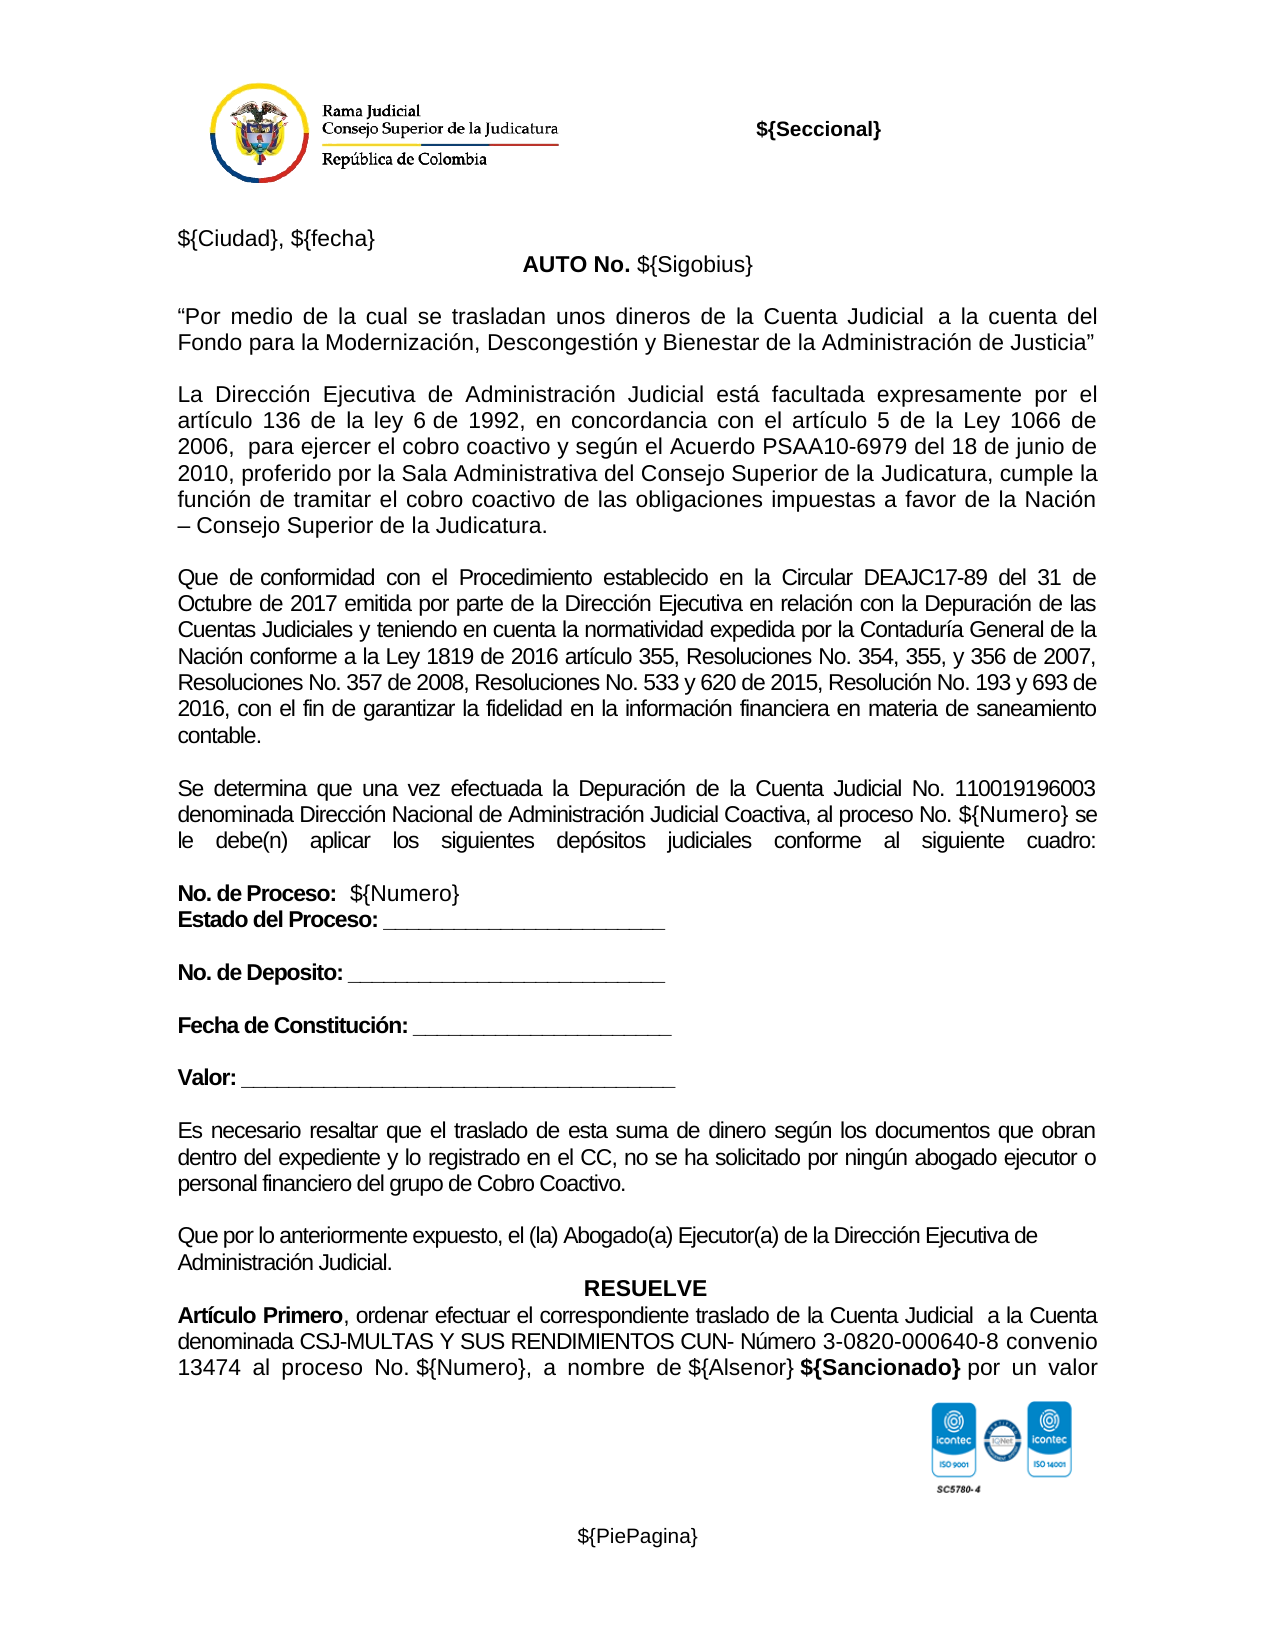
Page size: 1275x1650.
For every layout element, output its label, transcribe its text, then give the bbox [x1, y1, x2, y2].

text Estado del Proceso: ________________________ [177, 906, 1098, 933]
text Es necesario resaltar que el traslado de esta suma de dinero según los documentos que obran dentro del expediente y lo registrado en el CC, no se ha solicitado por ningún abogado ejecutor o personal financiero del grupo de Cobro Coactivo. [177, 1117, 1098, 1196]
text Que por lo anteriormente expuesto, el (la) Abogado(a) Ejecutor(a) de la Dirección Ejecutiva de Administración Judicial. RESUELVE [177, 1222, 1098, 1302]
text No. de Deposito: ___________________________ [177, 933, 1098, 985]
text “Por medio de la cual se trasladan unos dineros de la Cuenta Judicial a la cuenta del Fondo para la Modernización, Descongestión y Bienestar de la Administración de Justicia” [177, 303, 1098, 356]
picture [926, 1399, 1082, 1500]
text Que de conformidad con el Procedimiento establecido en la Circular DEAJC17-89 del 31 de Octubre de 2017 emitida por parte de la Dirección Ejecutiva en relación con la Depuración de las Cuentas Judiciales y teniendo en cuenta la normatividad expedida por la Contaduría General de la Nación conforme a la Ley 1819 de 2016 artículo 355, Resoluciones No. 354, 355, y 356 de 2007, Resoluciones No. 357 de 2008, Resoluciones No. 533 y 620 de 2015, Resolución No. 193 y 693 de 2016, con el fin de garantizar la fidelidad en la información financiera en materia de saneamiento contable. [177, 564, 1098, 748]
text ${Ciudad}, ${fecha} [177, 225, 1098, 251]
picture [202, 73, 566, 193]
text Fecha de Constitución: ______________________ [177, 985, 1098, 1038]
text Se determina que una vez efectuada la Depuración de la Cuenta Judicial No. 110019196003 denominada Dirección Nacional de Administración Judicial Coactiva, al proceso No. ${Numero} se le debe(n) aplicar los siguientes depósitos judiciales conforme al siguiente cuadro: No. de Proceso: ${Numero} [177, 774, 1098, 906]
text AUTO No. ${Sigobius} [177, 251, 1098, 278]
text Valor: _____________________________________ [177, 1038, 1098, 1091]
text La Dirección Ejecutiva de Administración Judicial está facultada expresamente por el artículo 136 de la ley 6 de 1992, en concordancia con el artículo 5 de la Ley 1066 de 2006, para ejercer el cobro coactivo y según el Acuerdo PSAA10-6979 del 18 de junio de 2010, proferido por la Sala Administrativa del Consejo Superior de la Judicatura, cumple la función de tramitar el cobro coactivo de las obligaciones impuestas a favor de la Nación – Consejo Superior de la Judicatura. [177, 381, 1098, 539]
